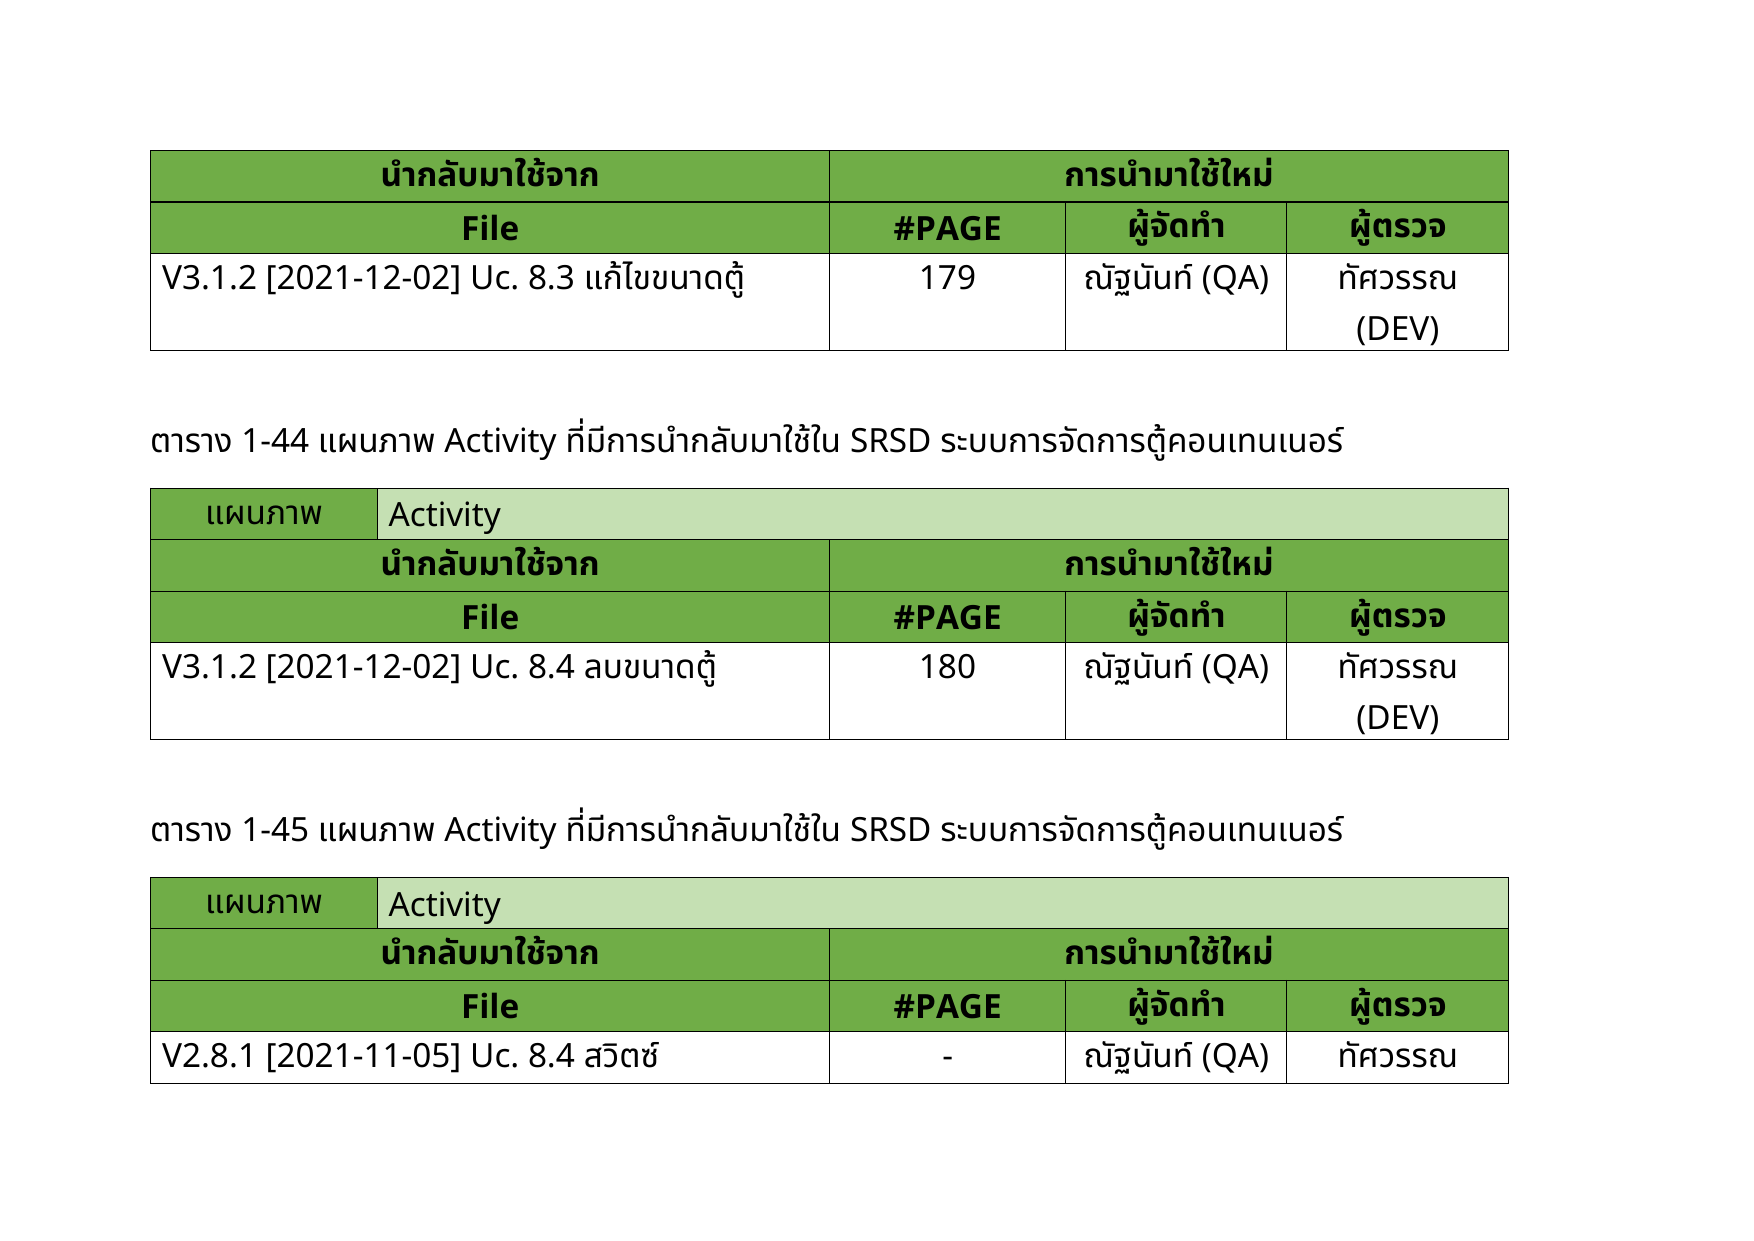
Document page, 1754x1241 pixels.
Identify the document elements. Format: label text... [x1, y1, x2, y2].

table_cell 179 [830, 254, 1065, 350]
table_cell File [151, 981, 829, 1031]
text ตาราง 1-45 แผนภาพ Activity ที่มีการนำกลับมาใช้ใน SRSD ระบบการจัดการตู้คอนเทนเนอร์ [150, 806, 1604, 856]
table_cell ผู้ตรวจ [1287, 592, 1508, 642]
table_cell นำกลับมาใช้จาก [151, 151, 829, 201]
table_cell ณัฐนันท์ (QA) [1066, 1032, 1286, 1083]
table_cell #PAGE [830, 981, 1065, 1031]
table_cell ณัฐนันท์ (QA) [1066, 254, 1286, 350]
table_cell - [830, 1032, 1065, 1083]
table_cell ผู้จัดทำ [1066, 203, 1286, 253]
text ตาราง 1-44 แผนภาพ Activity ที่มีการนำกลับมาใช้ใน SRSD ระบบการจัดการตู้คอนเทนเนอร์ [150, 416, 1604, 467]
table_cell ทัศวรรณ (DEV) [1287, 643, 1508, 739]
table_cell การนำมาใช้ใหม่ [830, 540, 1508, 591]
table_cell File [151, 203, 829, 253]
table_cell #PAGE [830, 203, 1065, 253]
table_cell นำกลับมาใช้จาก [151, 929, 829, 980]
table_cell V3.1.2 [2021-12-02] Uc. 8.4 ลบขนาดตู้ [151, 643, 829, 739]
table_cell ผู้จัดทำ [1066, 592, 1286, 642]
table_cell ทัศวรรณ (DEV) [1287, 254, 1508, 350]
table_cell V2.8.1 [2021-11-05] Uc. 8.4 สวิตซ์ [151, 1032, 829, 1083]
table_cell V3.1.2 [2021-12-02] Uc. 8.3 แก้ไขขนาดตู้ [151, 254, 829, 350]
table_cell ทัศวรรณ (DEV) [1287, 1032, 1508, 1083]
table_cell 180 [830, 643, 1065, 739]
table_header Activity [378, 878, 1508, 928]
table_cell การนำมาใช้ใหม่ [830, 151, 1508, 201]
table_header แผนภาพ [151, 489, 377, 539]
table_cell ณัฐนันท์ (QA) [1066, 643, 1286, 739]
table_cell ผู้จัดทำ [1066, 981, 1286, 1031]
table_cell นำกลับมาใช้จาก [151, 540, 829, 591]
table_header Activity [378, 489, 1508, 539]
table_cell File [151, 592, 829, 642]
table_cell การนำมาใช้ใหม่ [830, 929, 1508, 980]
table_header แผนภาพ [151, 878, 377, 928]
table_cell #PAGE [830, 592, 1065, 642]
table_cell ผู้ตรวจ [1287, 203, 1508, 253]
table_cell ผู้ตรวจ [1287, 981, 1508, 1031]
